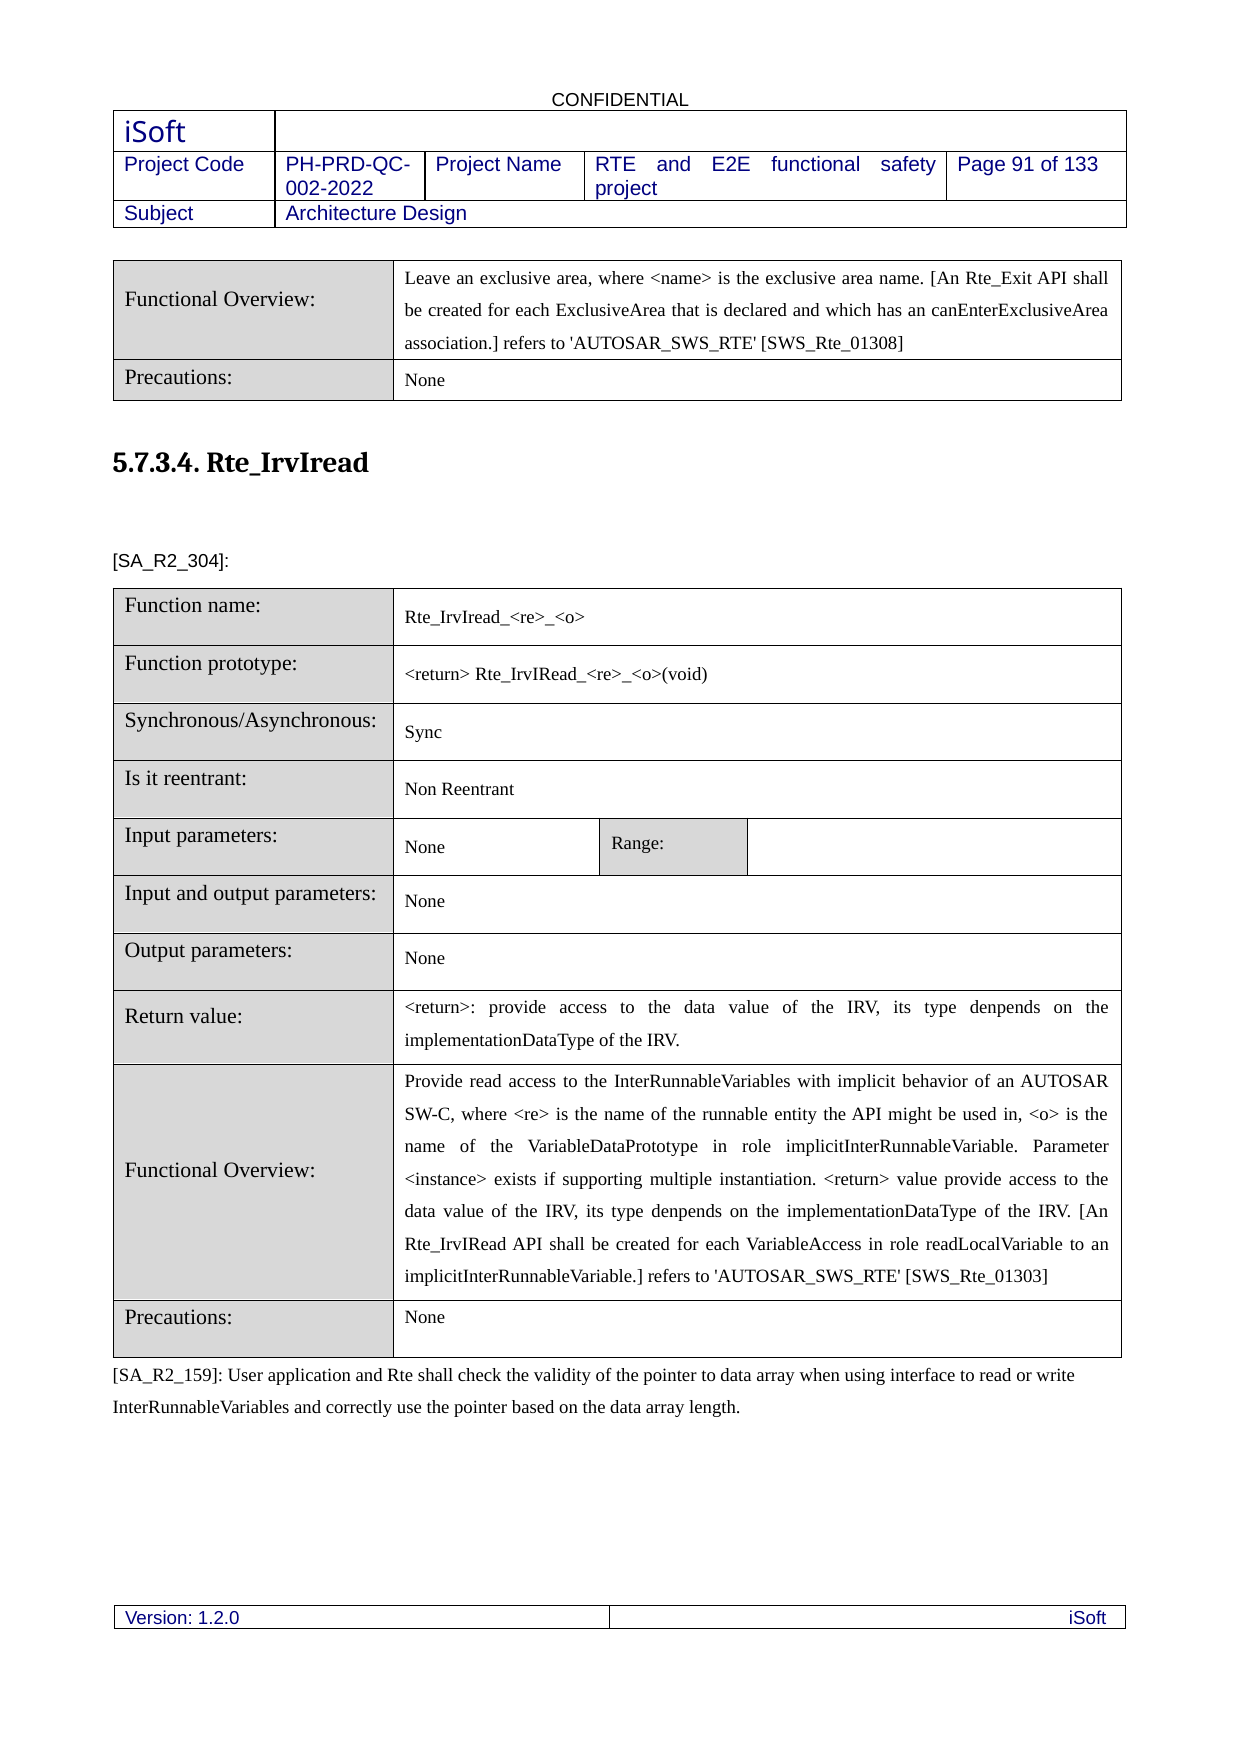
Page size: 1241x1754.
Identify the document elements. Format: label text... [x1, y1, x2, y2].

table_cell Sync [394, 704, 1121, 760]
table_cell Is it reentrant: [114, 761, 393, 817]
table_cell Provide read access to the InterRunnableVariables with implicit behavior of an AUTOSAR SW-C, where <re> is the name of the runnable entity the API might be used in, <o> is the name of the VariableDataPrototype in role implicitInterRunnableVariable. Parameter <instance> exists if supporting multiple instantiation. <return> value provide access to the data value of the IRV, its type denpends on the implementationDataType of the IRV. [An Rte_IrvIRead API shall be created for each VariableAccess in role readLocalVariable to an implicitInterRunnableVariable.] refers to 'AUTOSAR_SWS_RTE' [SWS_Rte_01303] [394, 1065, 1121, 1299]
table_cell Output parameters: [114, 934, 393, 990]
table_cell Function prototype: [114, 646, 393, 702]
text InterRunnableVariables and correctly use the pointer based on the data array length. [112, 1391, 1128, 1423]
table_header Rte_IrvIread_<re>_<o> [394, 589, 1121, 645]
table_cell Return value: [114, 991, 393, 1063]
table_cell Range: [600, 819, 747, 875]
table_cell Functional Overview: [114, 261, 393, 359]
table_cell None [394, 819, 599, 875]
text [SA_R2_304]: [112, 544, 1128, 577]
table_cell <return> Rte_IrvIRead_<re>_<o>(void) [394, 646, 1121, 702]
table_cell Functional Overview: [114, 1065, 393, 1299]
table_header Function name: [114, 589, 393, 645]
table_cell Non Reentrant [394, 761, 1121, 817]
table_cell Leave an exclusive area, where <name> is the exclusive area name. [An Rte_Exit API shall be created for each ExclusiveArea that is declared and which has an canEnterExclusiveArea association.] refers to 'AUTOSAR_SWS_RTE' [SWS_Rte_01308] [394, 261, 1121, 359]
table_cell None [394, 876, 1121, 932]
subtitle Rte_IrvIread [112, 430, 1128, 495]
table_cell [748, 819, 1121, 875]
table_cell Precautions: [114, 360, 393, 400]
table_cell <return>: provide access to the data value of the IRV, its type denpends on the implementationDataType of the IRV. [394, 991, 1121, 1063]
text [SA_R2_159]: User application and Rte shall check the validity of the pointer to data array when using interface to read or write [112, 1358, 1128, 1391]
table_cell Input and output parameters: [114, 876, 393, 932]
table_cell Precautions: [114, 1301, 393, 1357]
table_cell None [394, 1301, 1121, 1357]
table_cell Input parameters: [114, 819, 393, 875]
table_cell Synchronous/Asynchronous: [114, 704, 393, 760]
table_cell None [394, 360, 1121, 400]
table_cell None [394, 934, 1121, 990]
